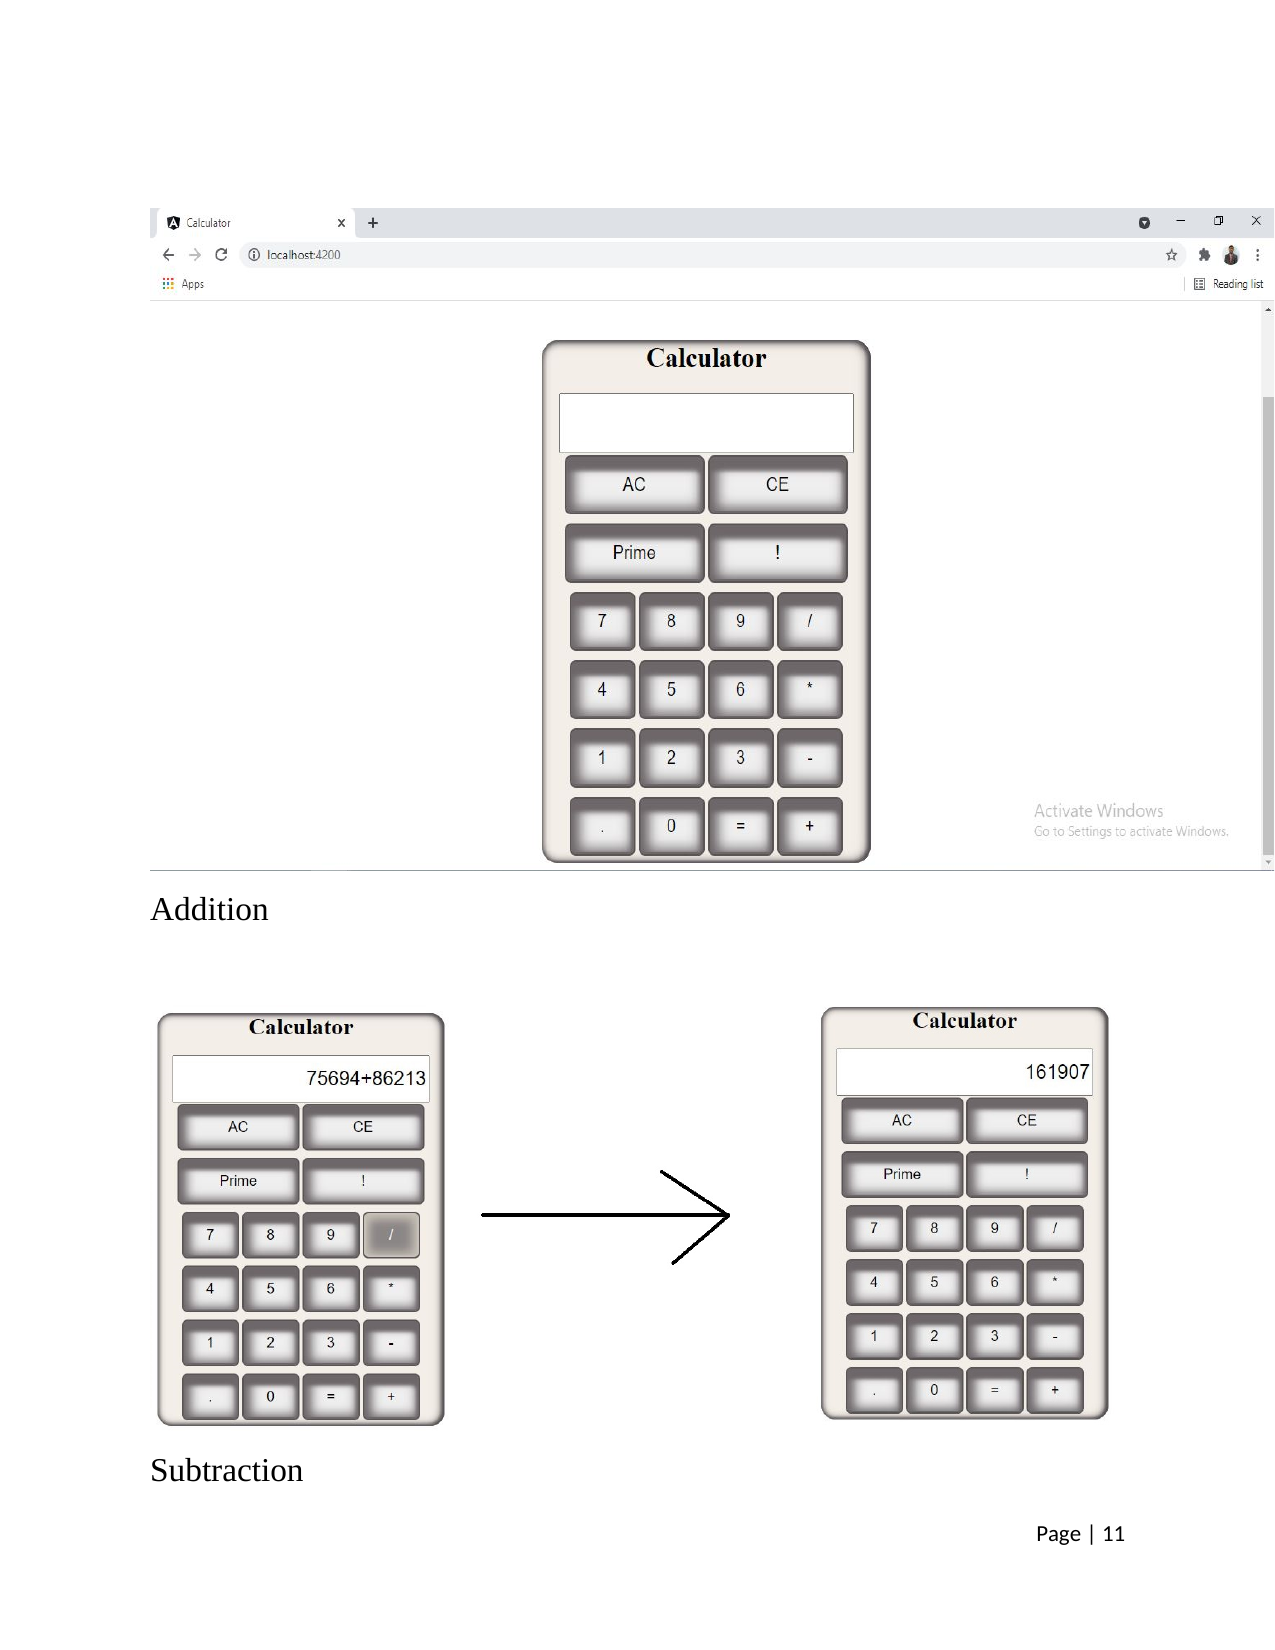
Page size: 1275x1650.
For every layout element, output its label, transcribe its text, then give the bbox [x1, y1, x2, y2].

picture [150, 1005, 1125, 1432]
text Addition [150, 889, 1125, 928]
text Subtraction [150, 1450, 1125, 1488]
picture [150, 208, 1275, 871]
